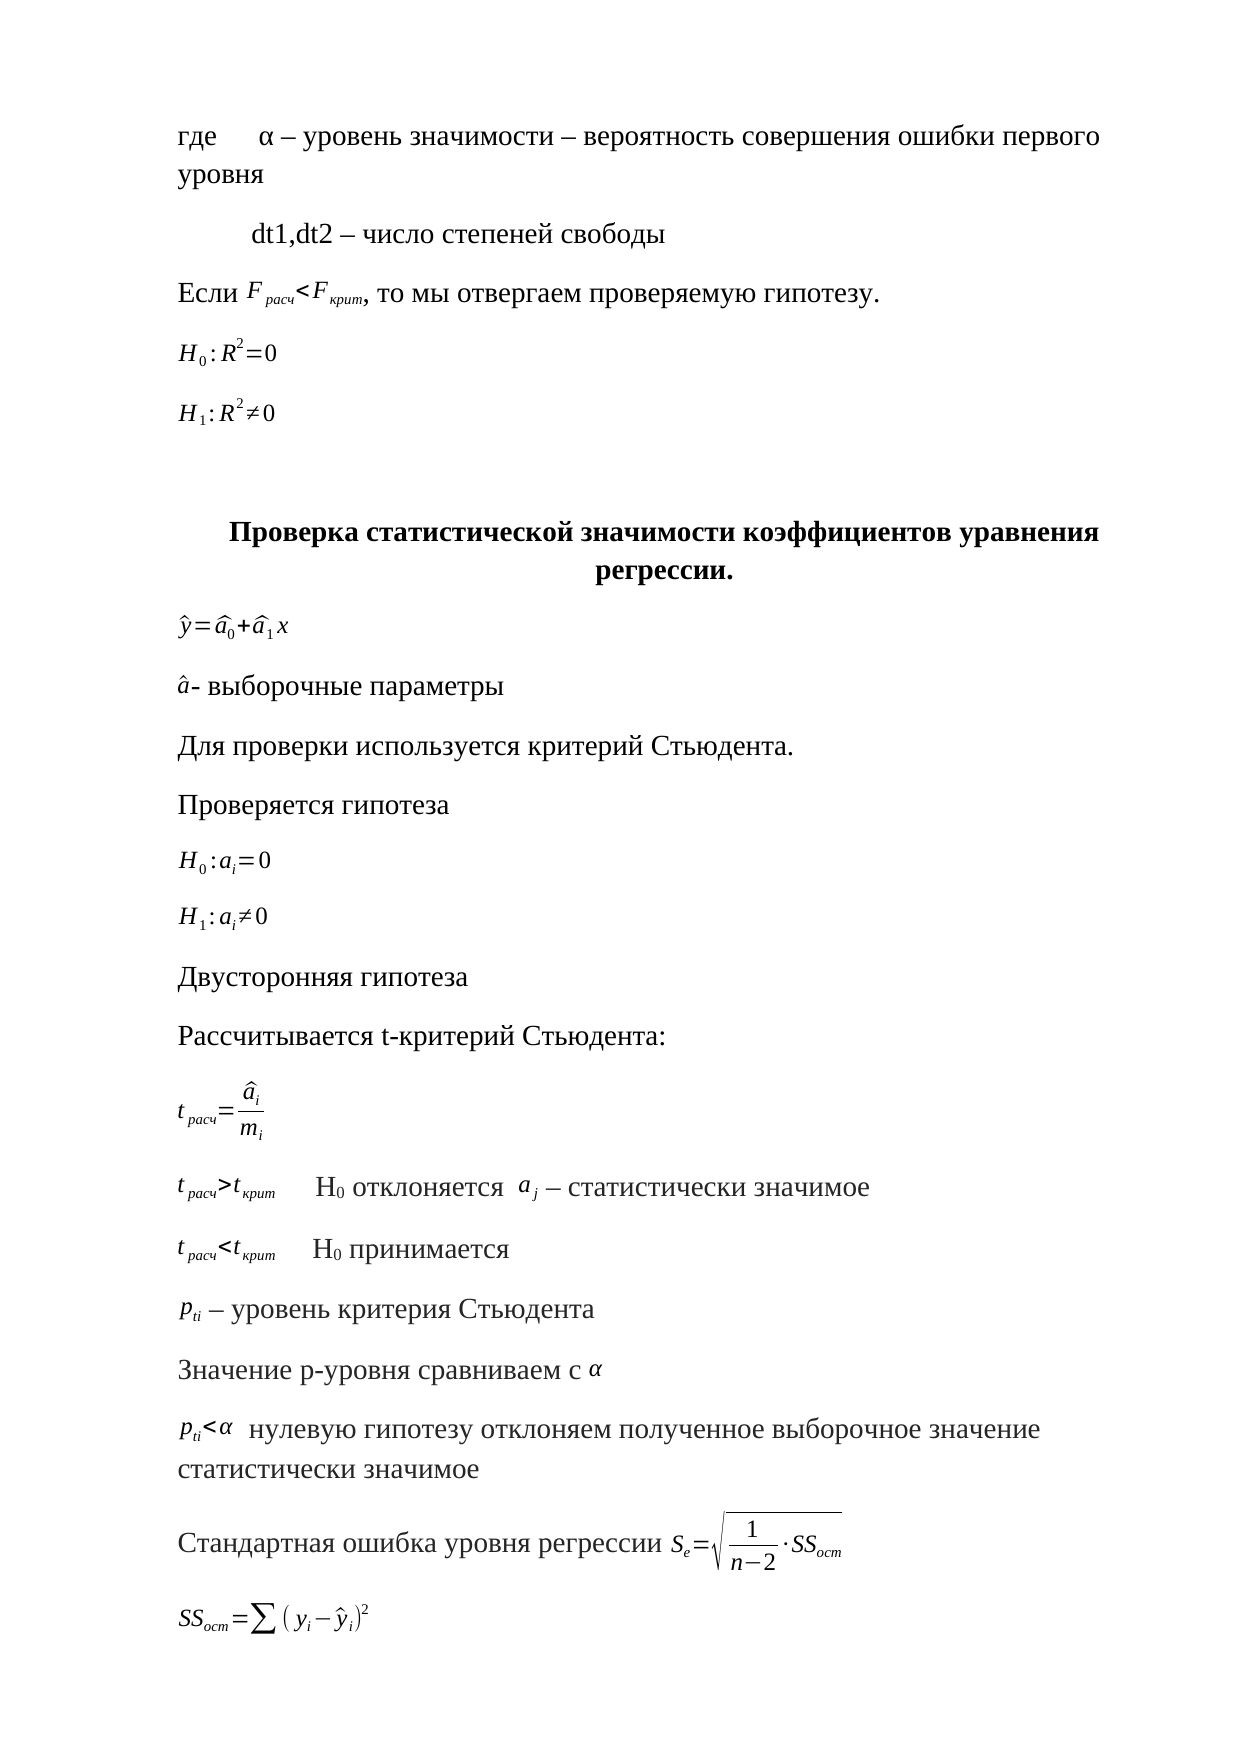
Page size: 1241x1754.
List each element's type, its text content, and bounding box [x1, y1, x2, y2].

text H0 принимается [177, 1231, 1152, 1266]
text dt1,dt2 – число степеней свободы [177, 216, 1152, 249]
text где α – уровень значимости – вероятность совершения ошибки первого уровня [177, 118, 1152, 190]
text H0 отклоняется – статистически значимое [177, 1169, 1152, 1205]
text Проверка статистической значимости коэффициентов уравнения регрессии. [177, 514, 1152, 586]
text нулевую гипотезу отклоняем полученное выборочное значение статистически значимое [177, 1411, 1152, 1484]
text – уровень критерия Стьюдента [177, 1291, 1152, 1326]
text Проверяется гипотеза [177, 787, 1152, 821]
text Двусторонняя гипотеза [177, 959, 1152, 993]
text - выборочные параметры [177, 668, 1152, 702]
text Стандартная ошибка уровня регрессии [177, 1510, 1152, 1574]
text Значение p-уровня сравниваем с [589, 1352, 1152, 1386]
text Для проверки используется критерий Стьюдента. [177, 728, 1152, 761]
text Рассчитывается t-критерий Стьюдента: [177, 1018, 1152, 1052]
text Если , то мы отвергаем проверяемую гипотезу. [177, 275, 1152, 309]
